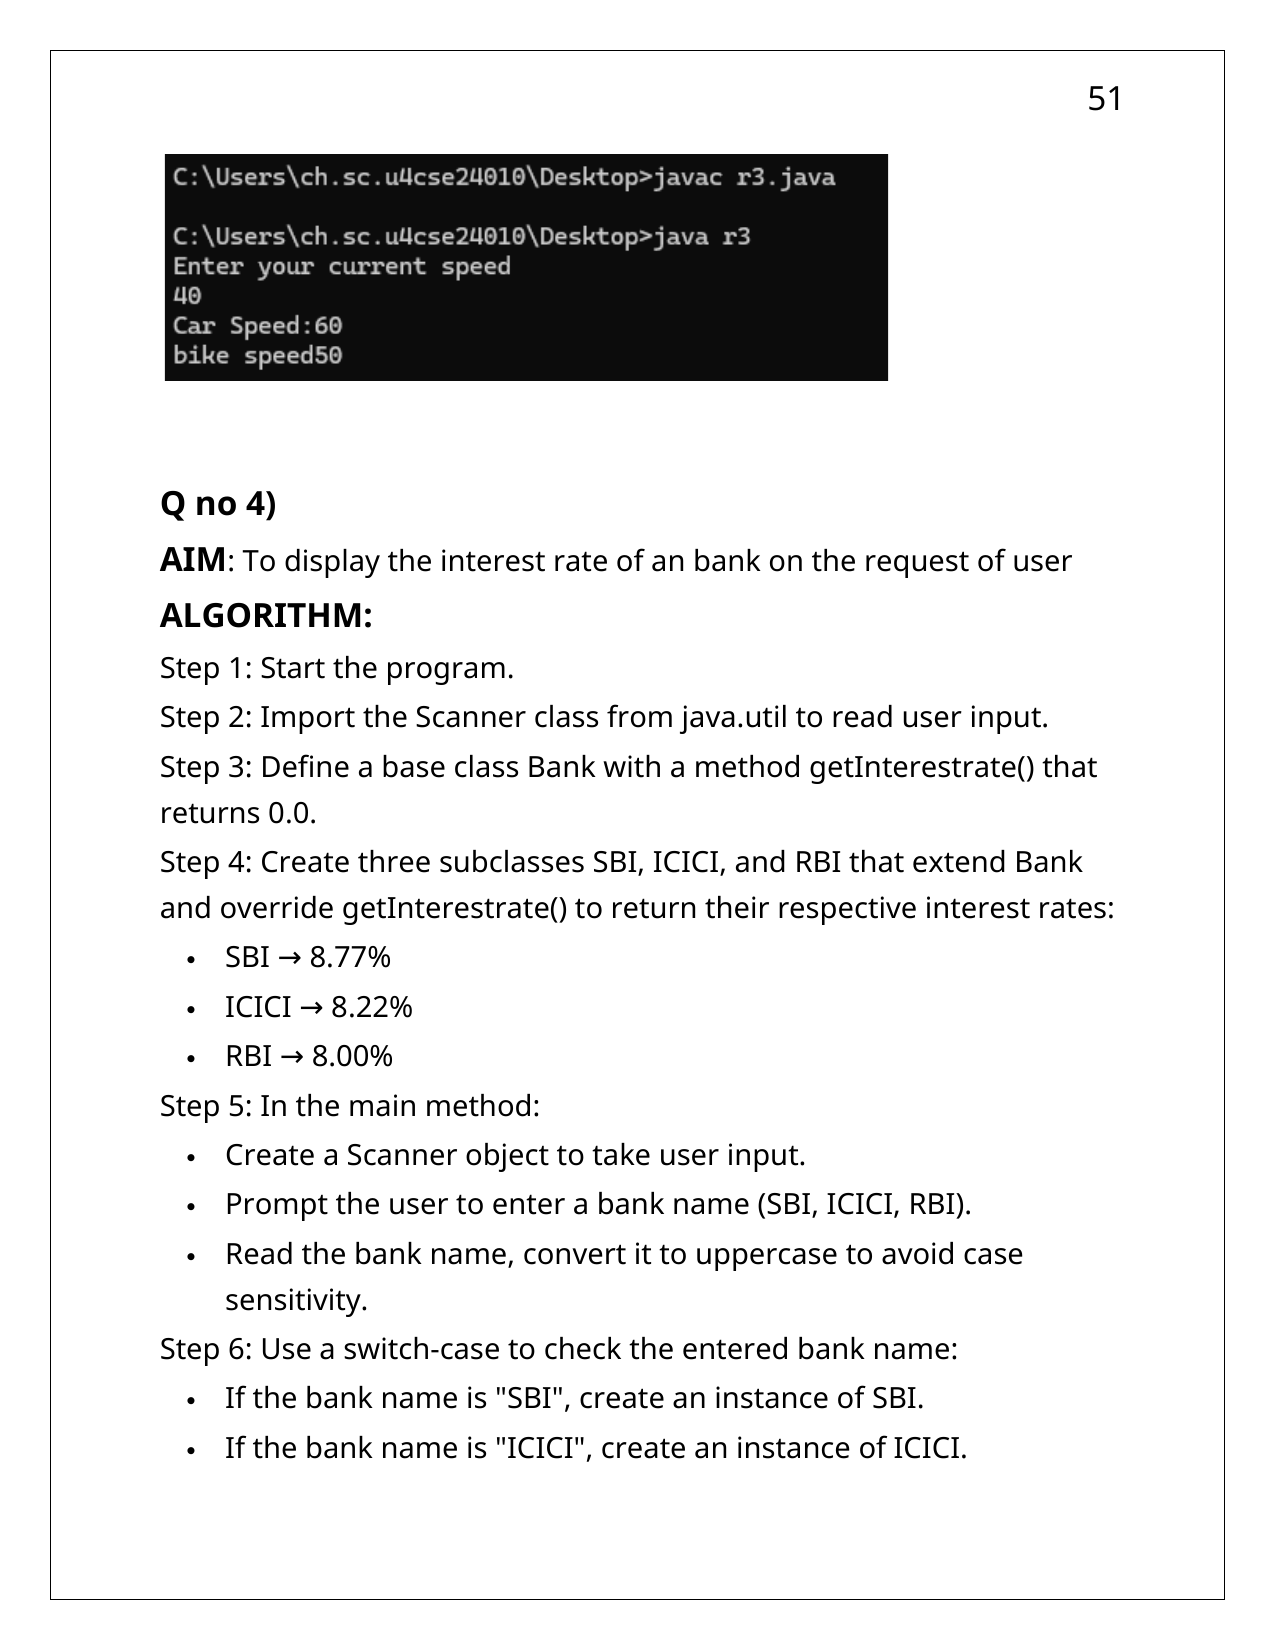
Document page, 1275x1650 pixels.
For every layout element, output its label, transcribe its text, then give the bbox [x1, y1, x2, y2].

text Step 4: Create three subclasses SBI, ICICI, and RBI that extend Bank and override getInterestrate() to return their respective interest rates: [159, 841, 1125, 927]
list If the bank name is "ICICI", create an instance of ICICI. [187, 1427, 1125, 1467]
text Q no 4) [159, 479, 1125, 525]
text ALGORITHM: [159, 591, 1125, 637]
list Read the bank name, convert it to uppercase to avoid case sensitivity. [187, 1233, 1125, 1319]
text Step 6: Use a switch-case to check the entered bank name: [159, 1328, 1125, 1368]
picture [164, 154, 889, 381]
list RBI → 8.00% [187, 1036, 1125, 1075]
list If the bank name is "SBI", create an instance of SBI. [187, 1378, 1125, 1417]
text Step 3: Define a base class Bank with a method getInterestrate() that returns 0.0. [159, 746, 1125, 832]
text Step 5: In the main method: [159, 1085, 1125, 1124]
list ICICI → 8.22% [187, 986, 1125, 1026]
list Prompt the user to enter a bank name (SBI, ICICI, RBI). [187, 1184, 1125, 1223]
text Step 2: Import the Scanner class from java.util to read user input. [159, 697, 1125, 736]
list SBI → 8.77% [187, 937, 1125, 976]
list Create a Scanner object to take user input. [187, 1134, 1125, 1174]
text Step 1: Start the program. [159, 647, 1125, 687]
text AIM: To display the interest rate of an bank on the request of user [159, 535, 1125, 581]
